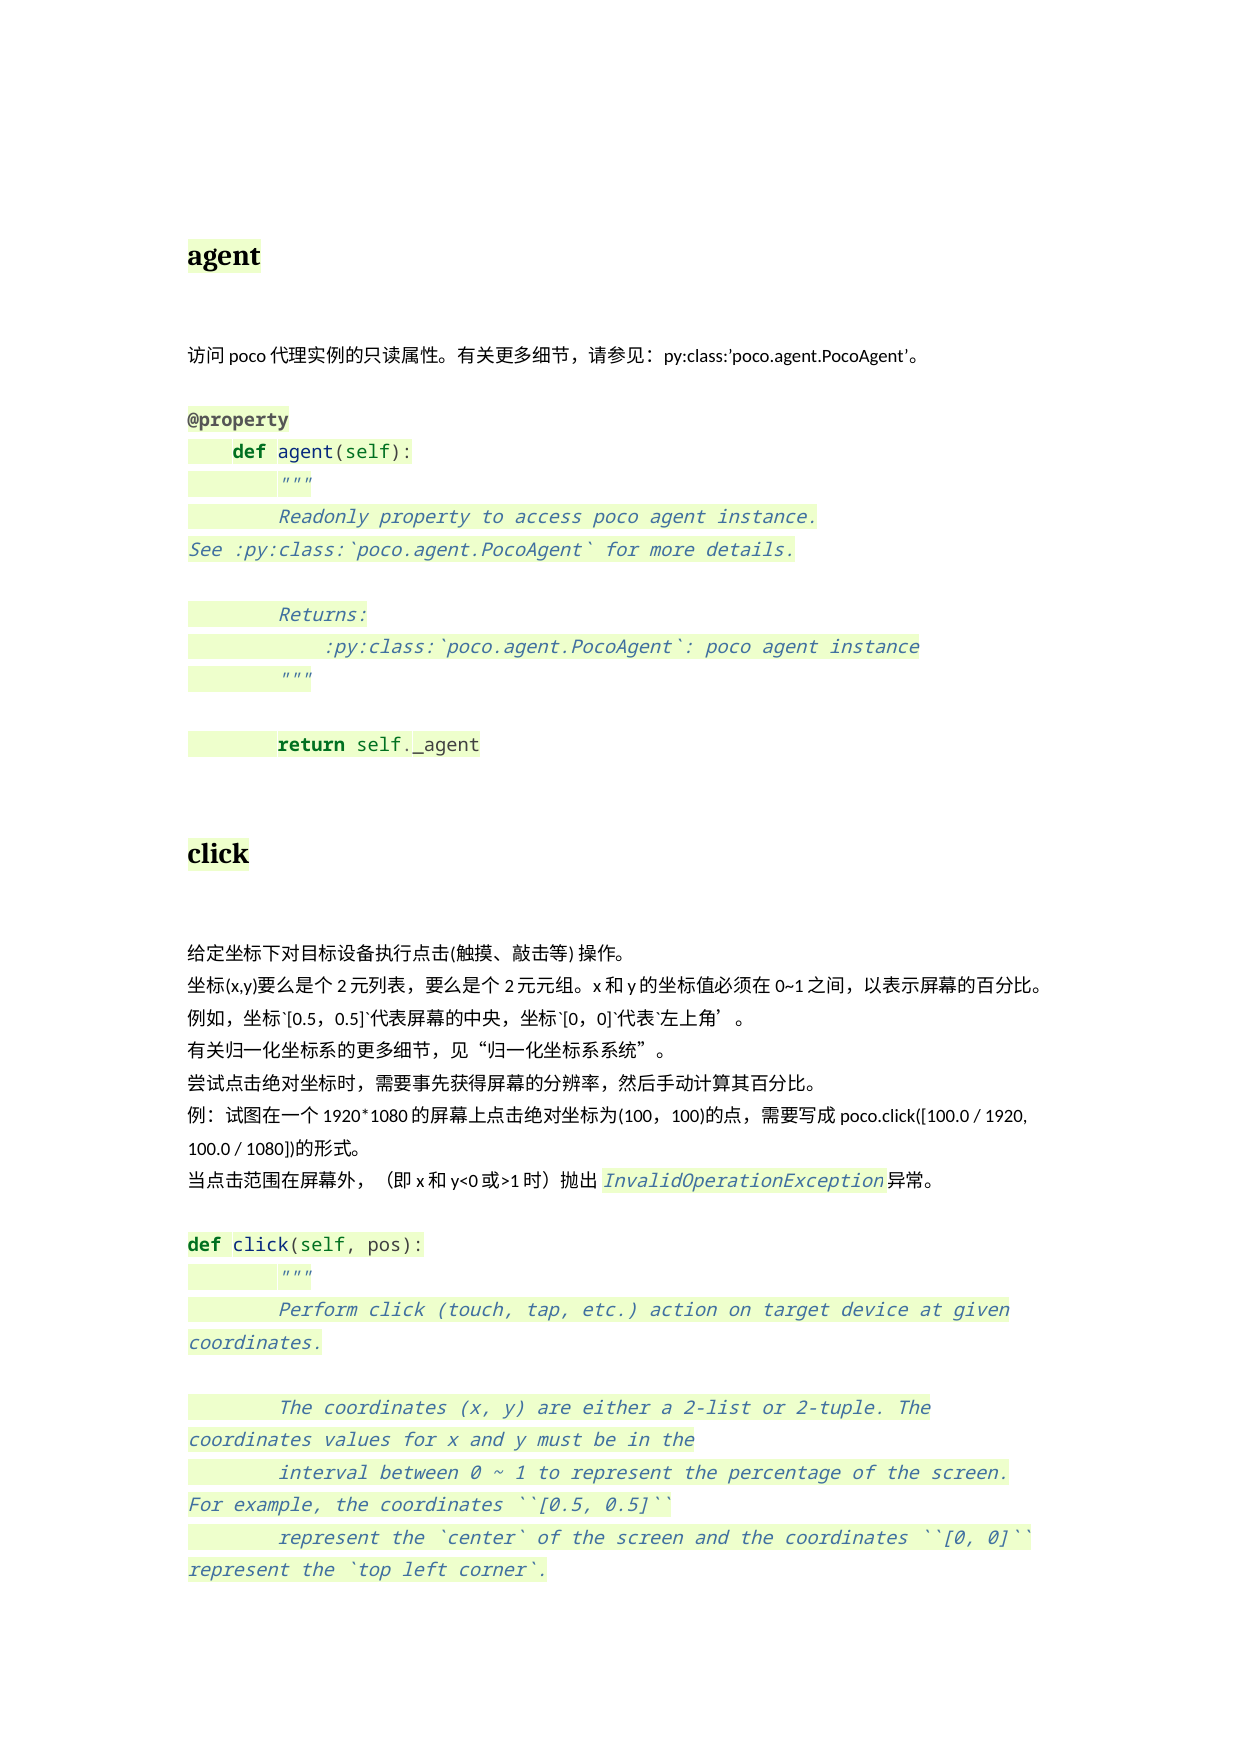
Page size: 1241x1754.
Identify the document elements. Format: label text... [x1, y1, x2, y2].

text 当点击范围在屏幕外，（即x和y<0或>1时）抛出InvalidOperationException异常。 [187, 1163, 1053, 1196]
text The coordinates (x, y) are either a 2-list or 2-tuple. The coordinates values for x and y must be in the [187, 1391, 1053, 1456]
text """ [187, 1261, 1053, 1293]
text 例：试图在一个1920*1080的屏幕上点击绝对坐标为(100，100)的点，需要写成poco.click([100.0 / 1920, 100.0 / 1080])的形式。 [187, 1098, 1053, 1163]
text 访问poco代理实例的只读属性。有关更多细节，请参见：py:class:’poco.agent.PocoAgent’。 [187, 338, 1053, 370]
text 尝试点击绝对坐标时，需要事先获得屏幕的分辨率，然后手动计算其百分比。 [187, 1066, 1053, 1098]
text """ [187, 663, 1053, 695]
text :py:class:`poco.agent.PocoAgent`: poco agent instance [187, 630, 1053, 663]
subtitle click [187, 822, 1053, 887]
text interval between 0 ~ 1 to represent the percentage of the screen. For example, the coordinates ``[0.5, 0.5]`` [187, 1456, 1053, 1521]
text 有关归一化坐标系的更多细节，见“归一化坐标系系统”。 [187, 1033, 1053, 1066]
text Perform click (touch, tap, etc.) action on target device at given coordinates. [187, 1293, 1053, 1358]
text Returns: [187, 598, 1053, 630]
subtitle agent [187, 224, 1053, 289]
text """ [187, 468, 1053, 500]
text represent the `center` of the screen and the coordinates ``[0, 0]`` represent the `top left corner`. [187, 1521, 1053, 1586]
text def agent(self): [187, 435, 1053, 468]
text return self._agent [187, 728, 1053, 760]
text 给定坐标下对目标设备执行点击(触摸、敲击等) 操作。 [187, 936, 1053, 968]
text @property [187, 403, 1053, 435]
text Readonly property to access poco agent instance. See :py:class:`poco.agent.PocoAgent` for more details. [187, 500, 1053, 565]
text 坐标(x,y)要么是个2元列表，要么是个2元元组。x和y的坐标值必须在0~1之间，以表示屏幕的百分比。例如，坐标`[0.5，0.5]`代表屏幕的中央，坐标`[0，0]`代表`左上角’。 [187, 968, 1053, 1033]
text def click(self, pos): [187, 1228, 1053, 1261]
